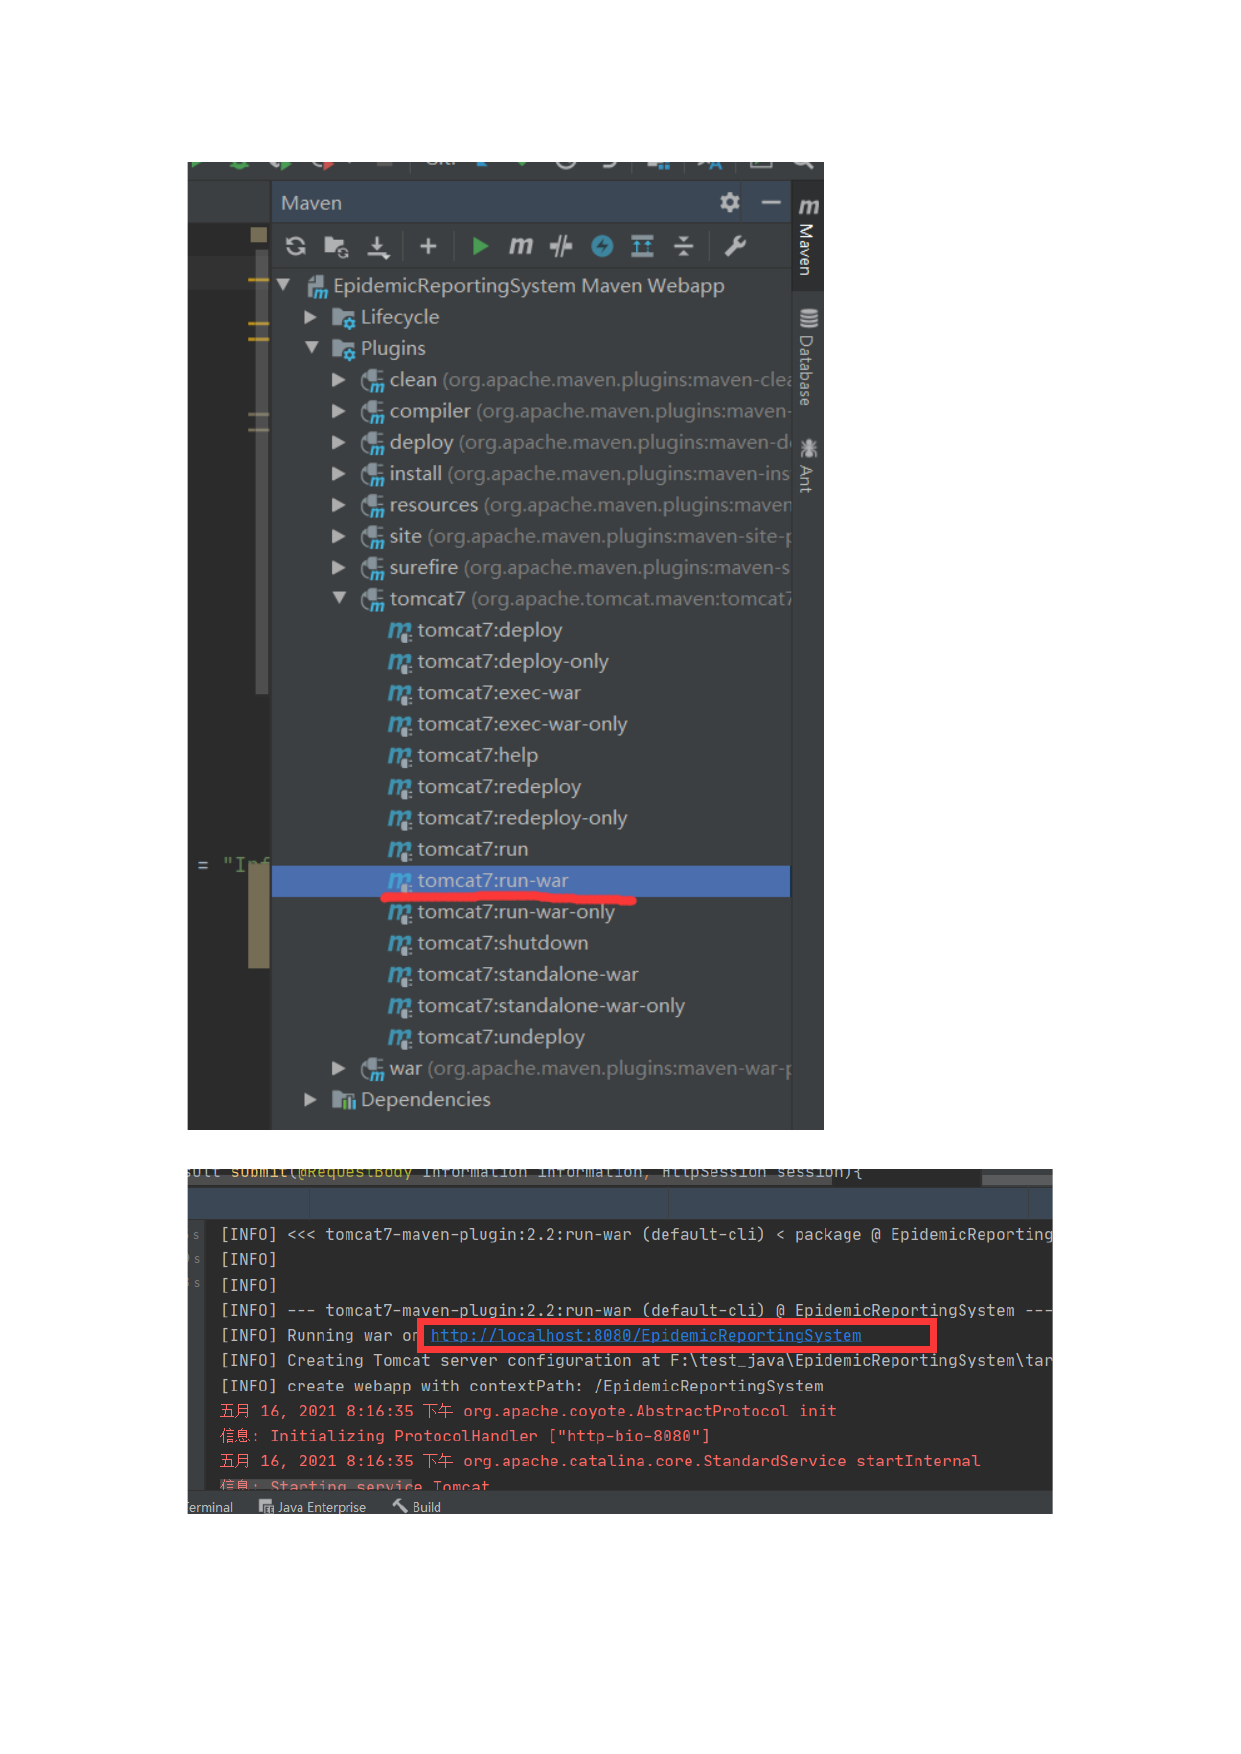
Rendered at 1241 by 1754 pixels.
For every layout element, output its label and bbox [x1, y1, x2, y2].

picture [187, 1169, 1053, 1514]
picture [187, 162, 824, 1130]
